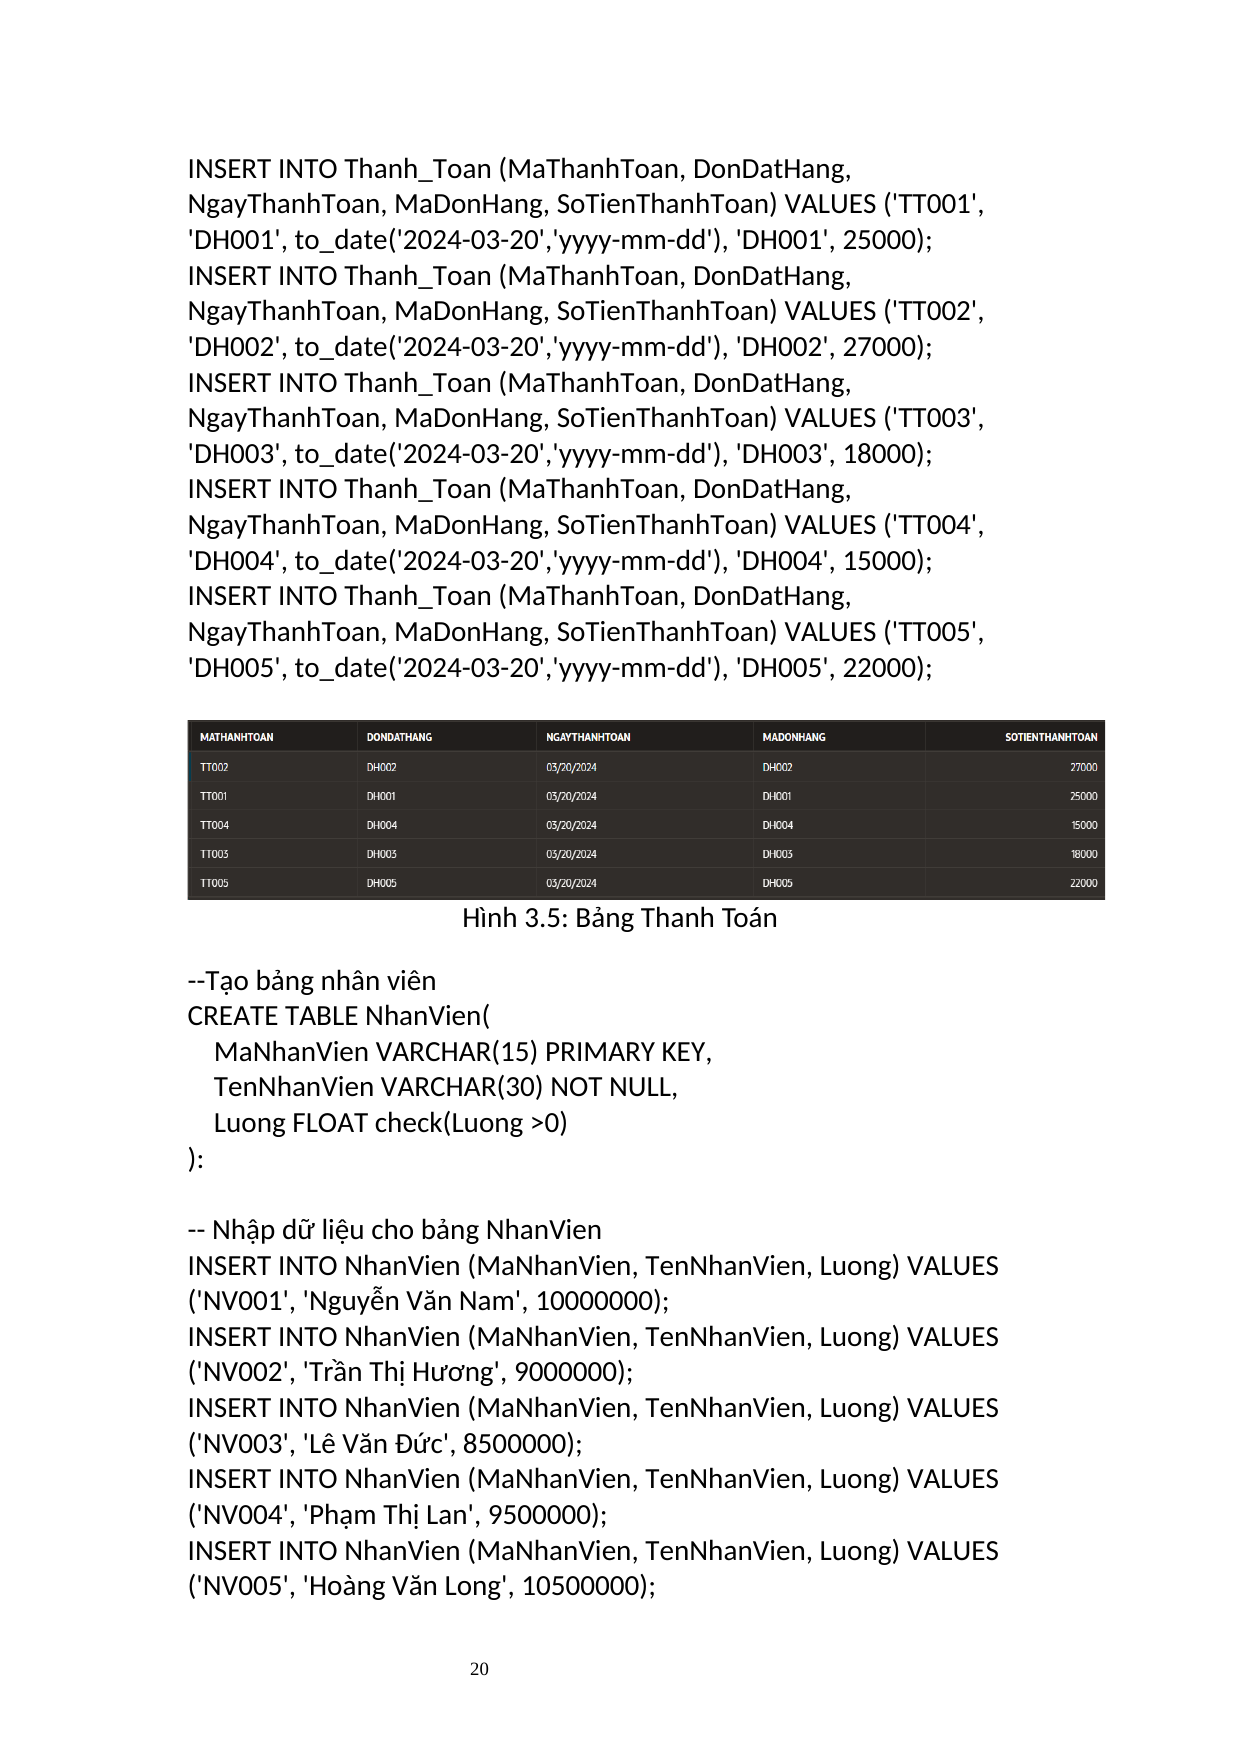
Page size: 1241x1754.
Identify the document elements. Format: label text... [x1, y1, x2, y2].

text Luong FLOAT check(Luong >0) [187, 1104, 1053, 1140]
text MaNhanVien VARCHAR(15) PRIMARY KEY, [187, 1033, 1053, 1068]
text INSERT INTO Thanh_Toan (MaThanhToan, DonDatHang, NgayThanhToan, MaDonHang, SoTienThanhToan) VALUES ('TT002', 'DH002', to_date('2024-03-20','yyyy-mm-dd'), 'DH002', 27000); [187, 257, 1053, 364]
text INSERT INTO Thanh_Toan (MaThanhToan, DonDatHang, NgayThanhToan, MaDonHang, SoTienThanhToan) VALUES ('TT003', 'DH003', to_date('2024-03-20','yyyy-mm-dd'), 'DH003', 18000); [187, 364, 1053, 471]
text INSERT INTO NhanVien (MaNhanVien, TenNhanVien, Luong) VALUES ('NV004', 'Phạm Thị Lan', 9500000); [187, 1460, 1053, 1532]
text -- Nhập dữ liệu cho bảng NhanVien [187, 1211, 1053, 1247]
text Hình 3.5: Bảng Thanh Toán [187, 900, 1053, 935]
text ): [187, 1140, 1053, 1175]
text INSERT INTO Thanh_Toan (MaThanhToan, DonDatHang, NgayThanhToan, MaDonHang, SoTienThanhToan) VALUES ('TT004', 'DH004', to_date('2024-03-20','yyyy-mm-dd'), 'DH004', 15000); [187, 471, 1053, 577]
text INSERT INTO Thanh_Toan (MaThanhToan, DonDatHang, NgayThanhToan, MaDonHang, SoTienThanhToan) VALUES ('TT001', 'DH001', to_date('2024-03-20','yyyy-mm-dd'), 'DH001', 25000); [187, 150, 1053, 257]
text --Tạo bảng nhân viên [187, 962, 1053, 997]
text INSERT INTO NhanVien (MaNhanVien, TenNhanVien, Luong) VALUES ('NV005', 'Hoàng Văn Long', 10500000); [187, 1532, 1053, 1603]
text TenNhanVien VARCHAR(30) NOT NULL, [187, 1068, 1053, 1104]
text INSERT INTO NhanVien (MaNhanVien, TenNhanVien, Luong) VALUES ('NV003', 'Lê Văn Đức', 8500000); [187, 1389, 1053, 1460]
picture [187, 720, 1106, 900]
text INSERT INTO NhanVien (MaNhanVien, TenNhanVien, Luong) VALUES ('NV002', 'Trần Thị Hương', 9000000); [187, 1318, 1053, 1389]
text INSERT INTO NhanVien (MaNhanVien, TenNhanVien, Luong) VALUES ('NV001', 'Nguyễn Văn Nam', 10000000); [187, 1247, 1053, 1318]
text INSERT INTO Thanh_Toan (MaThanhToan, DonDatHang, NgayThanhToan, MaDonHang, SoTienThanhToan) VALUES ('TT005', 'DH005', to_date('2024-03-20','yyyy-mm-dd'), 'DH005', 22000); [187, 577, 1053, 684]
text CREATE TABLE NhanVien( [187, 997, 1053, 1033]
